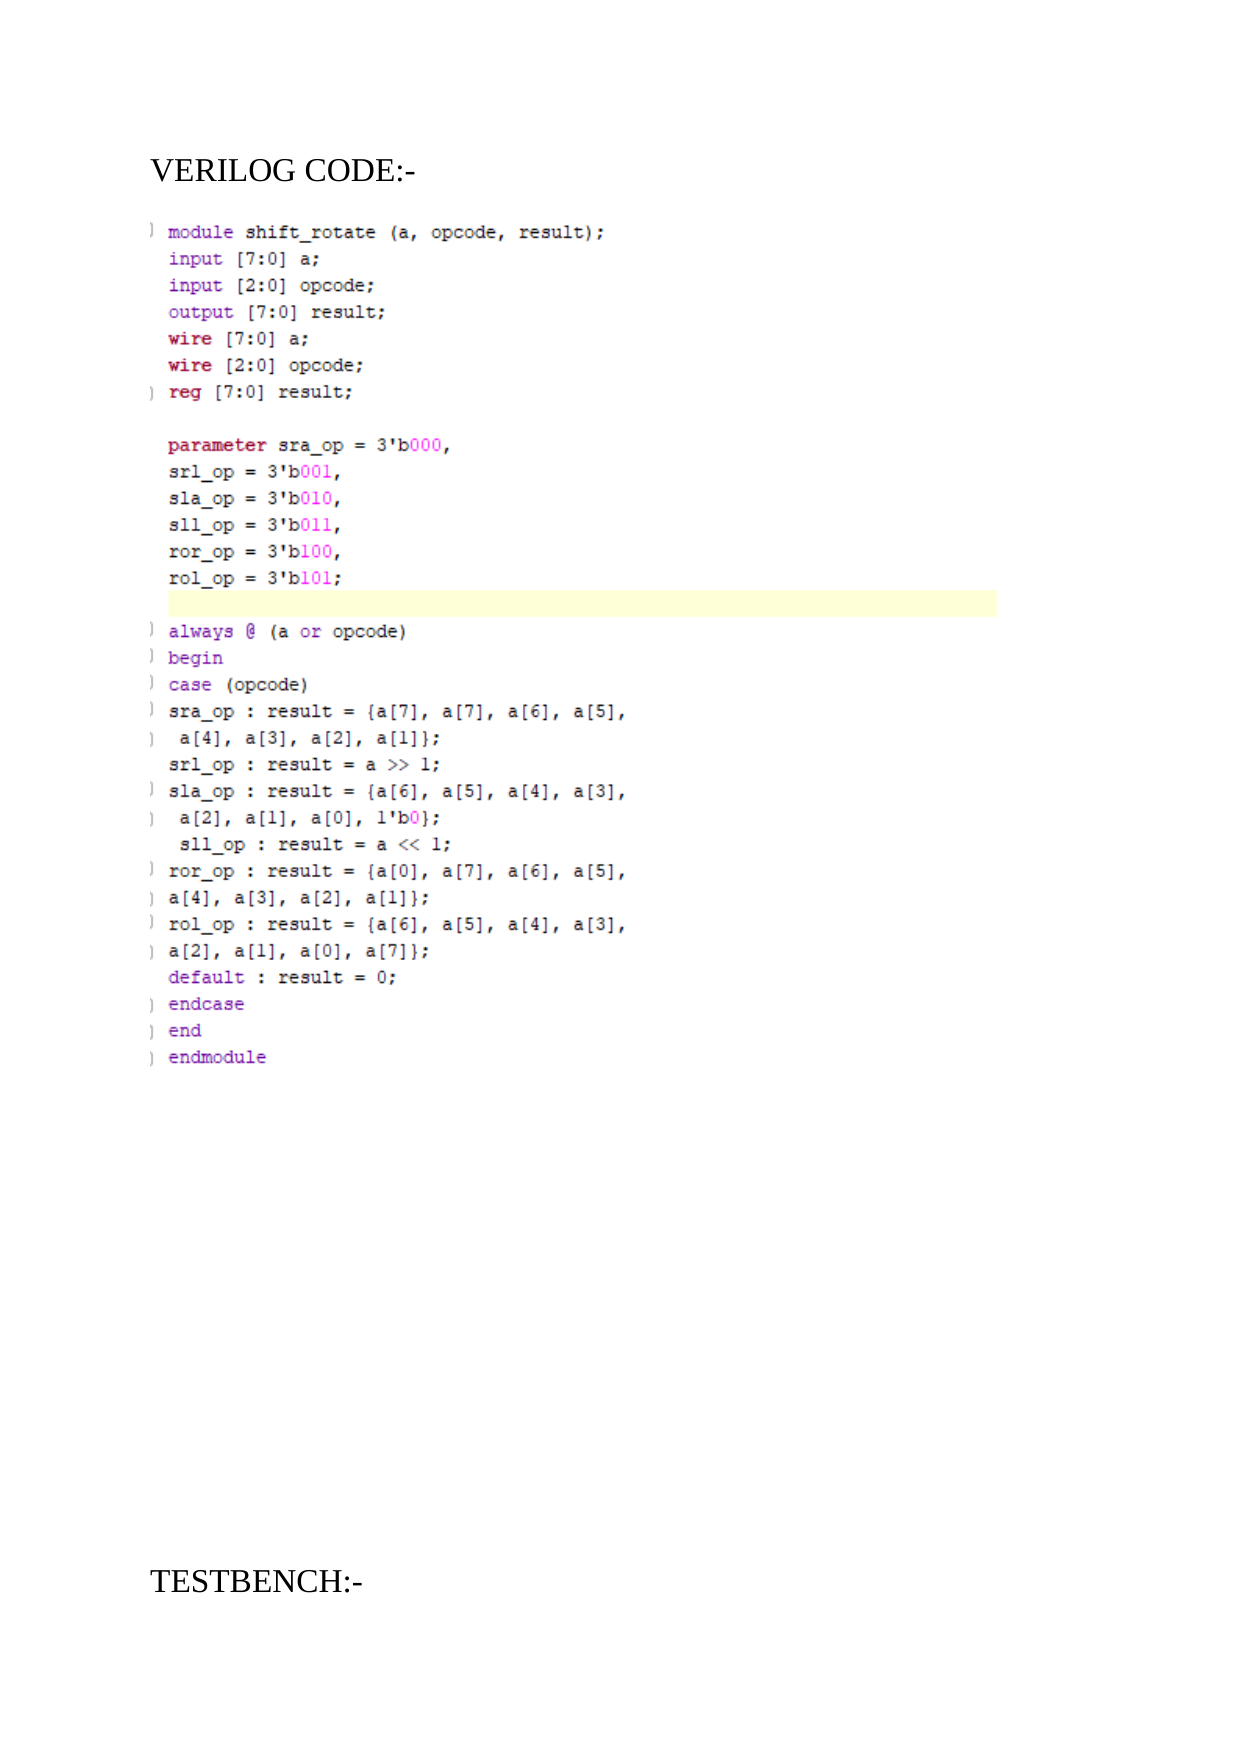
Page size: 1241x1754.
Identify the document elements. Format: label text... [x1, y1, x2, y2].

text VERILOG CODE:- [150, 150, 1090, 188]
text TESTBENCH:- [150, 1561, 1090, 1600]
picture [150, 208, 997, 1079]
